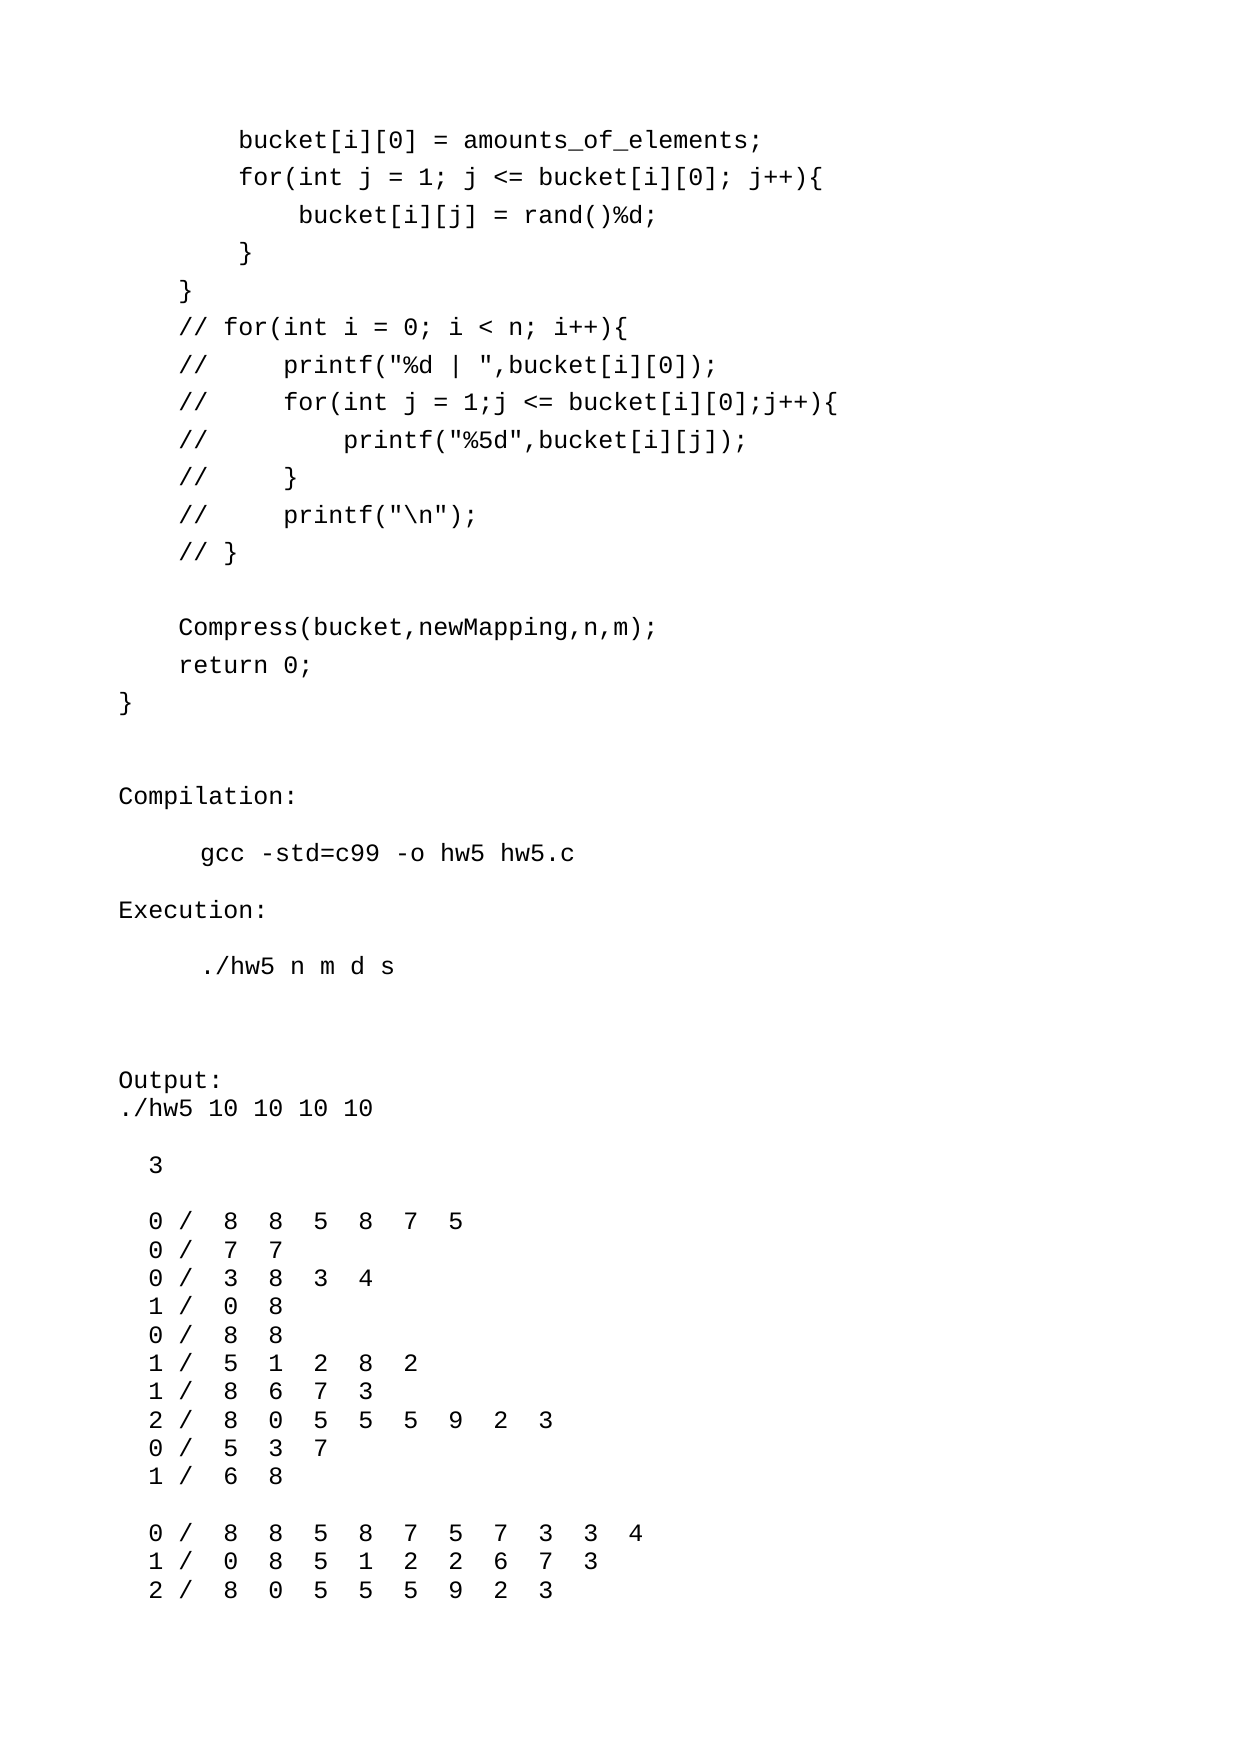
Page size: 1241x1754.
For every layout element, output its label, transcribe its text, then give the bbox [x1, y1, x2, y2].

text 0 / 5 3 7 [118, 1436, 1122, 1464]
text ./hw5 n m d s [200, 954, 1122, 982]
text } [118, 231, 1122, 268]
text bucket[i][0] = amounts_of_elements; [118, 118, 1122, 156]
text // for(int j = 1;j <= bucket[i][0];j++){ [118, 381, 1122, 418]
text // } [118, 456, 1122, 493]
text ./hw5 10 10 10 10 [118, 1096, 1122, 1124]
text Output: [118, 1067, 1122, 1096]
text 1 / 8 6 7 3 [118, 1379, 1122, 1407]
text 3 [118, 1152, 1122, 1181]
text bucket[i][j] = rand()%d; [118, 193, 1122, 231]
text // printf("\n"); [118, 493, 1122, 531]
text gcc -std=c99 -o hw5 hw5.c [200, 841, 1122, 869]
text 1 / 0 8 5 1 2 2 6 7 3 [118, 1549, 1122, 1577]
text // printf("%5d",bucket[i][j]); [118, 418, 1122, 456]
text 1 / 0 8 [118, 1294, 1122, 1322]
text } [118, 268, 1122, 306]
text Compilation: [118, 784, 1122, 812]
text 0 / 8 8 5 8 7 5 7 3 3 4 [118, 1521, 1122, 1549]
text // printf("%d | ",bucket[i][0]); [118, 343, 1122, 381]
text // } [118, 531, 1122, 568]
text 2 / 8 0 5 5 5 9 2 3 [118, 1407, 1122, 1436]
text 1 / 5 1 2 8 2 [118, 1351, 1122, 1379]
text 0 / 8 8 5 8 7 5 [118, 1209, 1122, 1237]
text for(int j = 1; j <= bucket[i][0]; j++){ [118, 156, 1122, 193]
text 0 / 3 8 3 4 [118, 1266, 1122, 1294]
text return 0; [118, 643, 1122, 681]
text 1 / 6 8 [118, 1464, 1122, 1492]
text 2 / 8 0 5 5 5 9 2 3 [118, 1577, 1122, 1606]
text // for(int i = 0; i < n; i++){ [118, 306, 1122, 343]
text Compress(bucket,newMapping,n,m); [118, 606, 1122, 643]
text 0 / 8 8 [118, 1322, 1122, 1351]
text 0 / 7 7 [118, 1237, 1122, 1266]
text Execution: [118, 897, 1122, 926]
text } [118, 681, 1122, 718]
